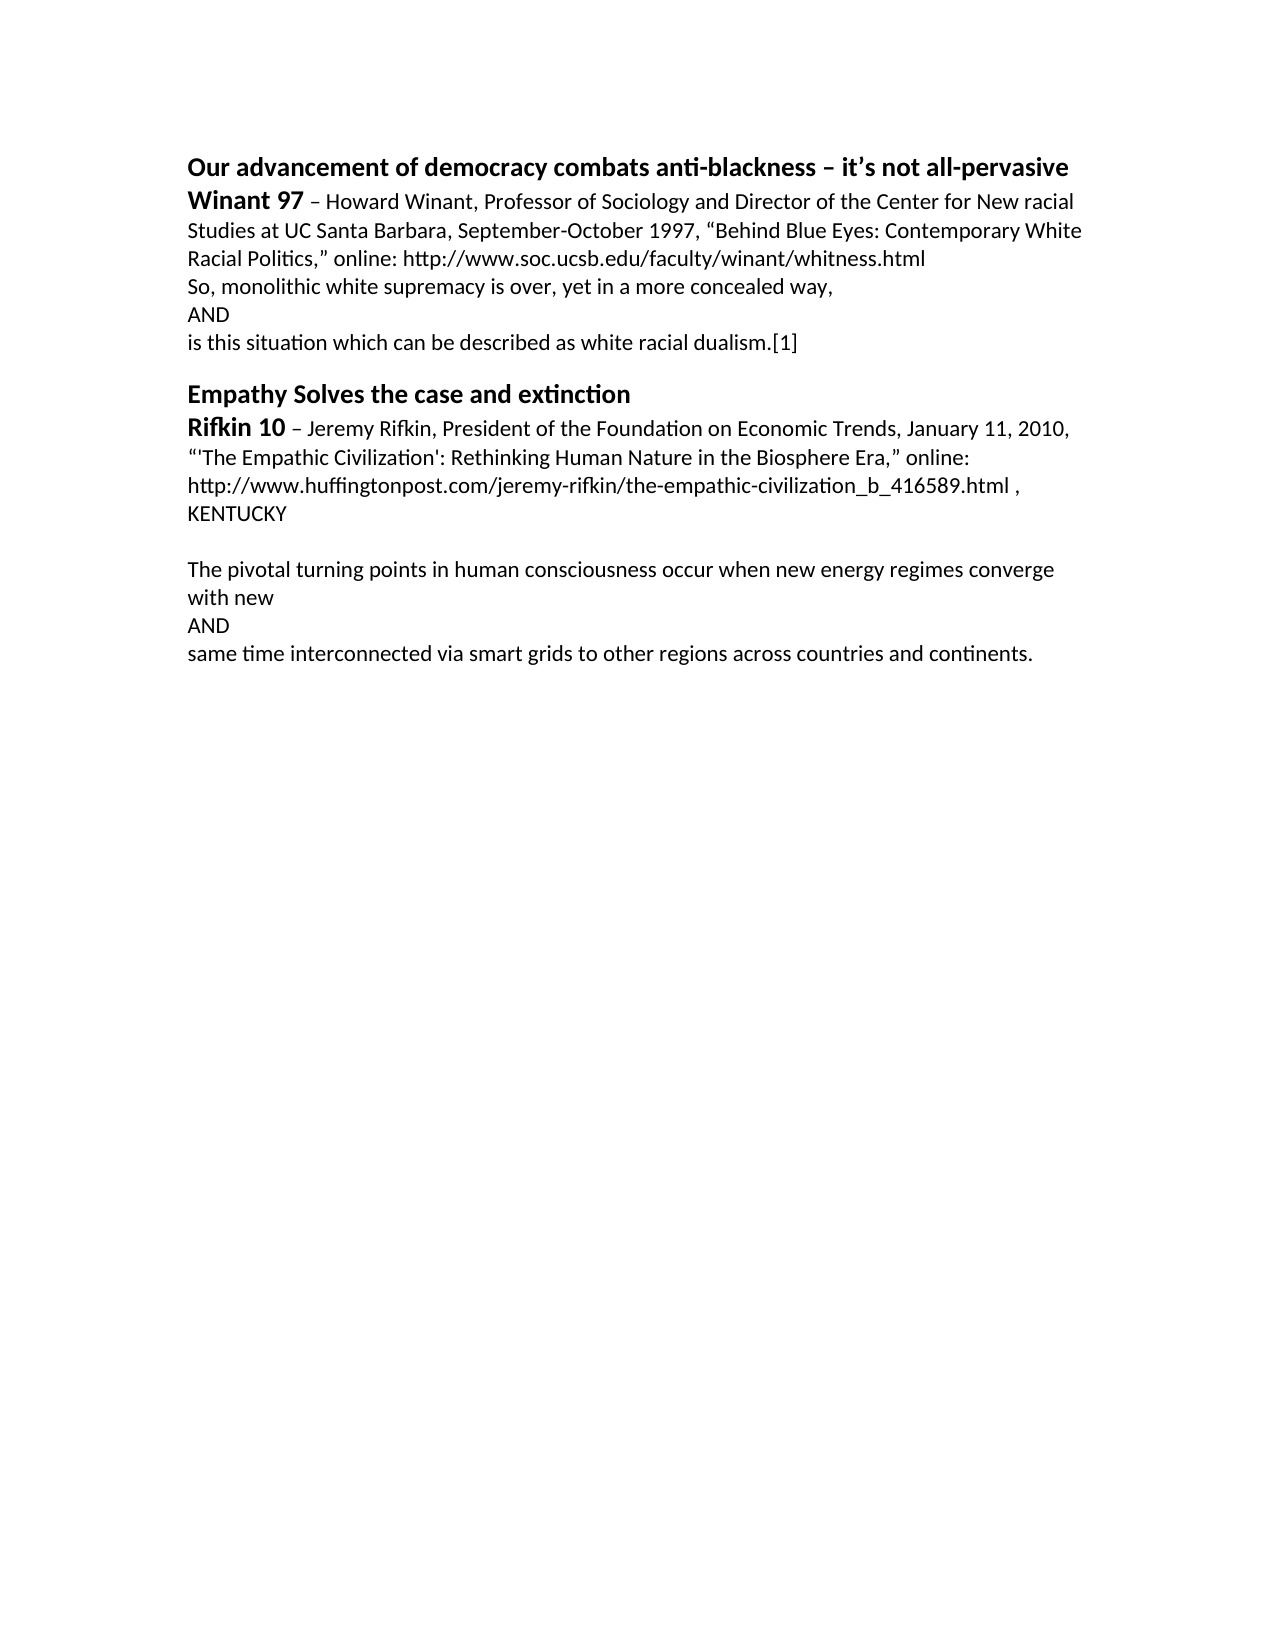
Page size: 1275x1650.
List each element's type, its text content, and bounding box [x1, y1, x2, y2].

text Rifkin 10 – Jeremy Rifkin, President of the Foundation on Economic Trends, January 11, 2010, “'The Empathic Civilization': Rethinking Human Nature in the Biosphere Era,” online: http://www.huffingtonpost.com/jeremy-rifkin/the-empathic-civilization_b_416589.html , KENTUCKY [187, 410, 1087, 527]
text Winant 97 – Howard Winant, Professor of Sociology and Director of the Center for New racial Studies at UC Santa Barbara, September-October 1997, “Behind Blue Eyes: Contemporary White Racial Politics,” online: http://www.soc.ucsb.edu/faculty/winant/whitness.html [187, 183, 1087, 272]
text same time interconnected via smart grids to other regions across countries and continents. [187, 639, 1087, 667]
subtitle Our advancement of democracy combats anti-blackness – it’s not all-pervasive [187, 150, 1087, 183]
subtitle Empathy Solves the case and extinction [187, 377, 1087, 410]
text The pivotal turning points in human consciousness occur when new energy regimes converge with new [187, 555, 1087, 611]
text So, monolithic white supremacy is over, yet in a more concealed way, [187, 272, 1087, 300]
text AND [187, 300, 1087, 328]
text AND [187, 611, 1087, 639]
text is this situation which can be described as white racial dualism.[1] [187, 328, 1087, 356]
